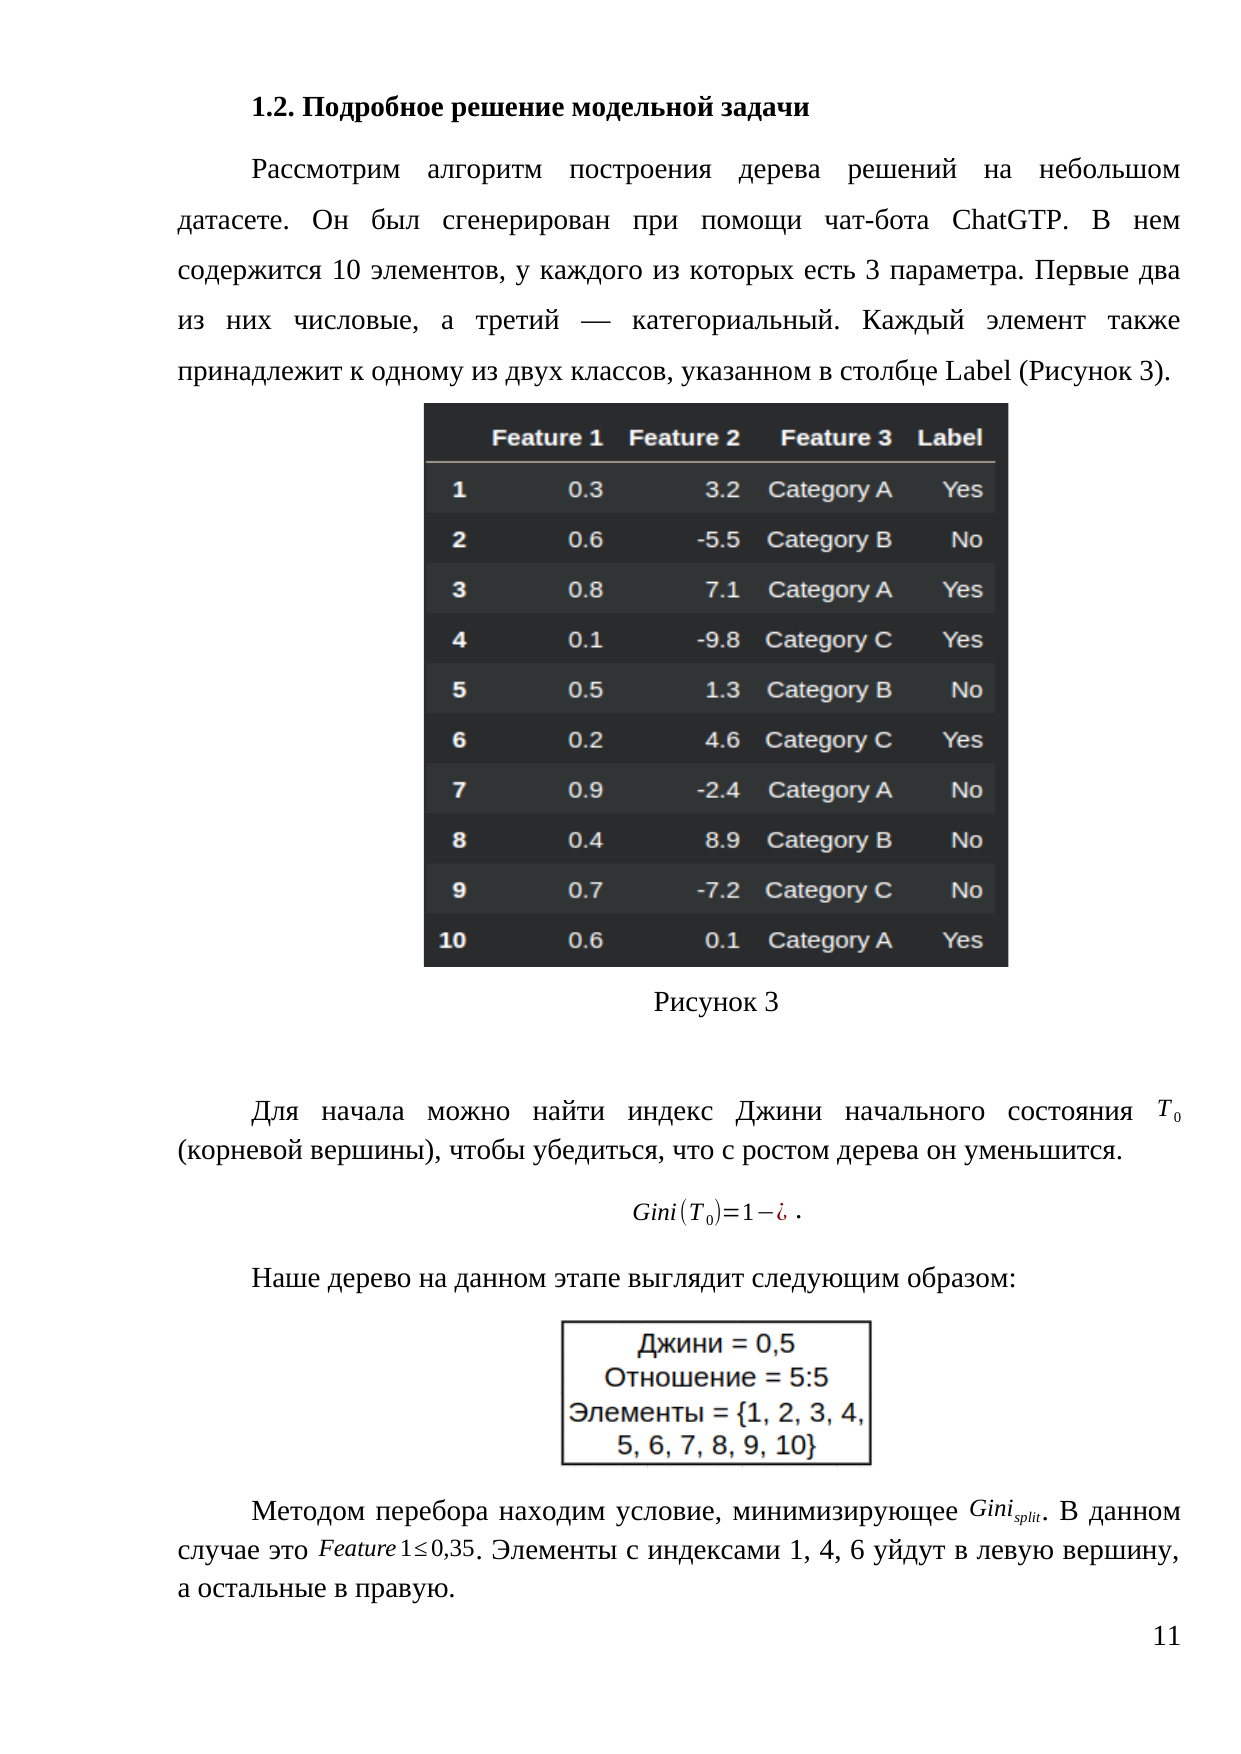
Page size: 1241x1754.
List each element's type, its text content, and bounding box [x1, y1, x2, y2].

text . [177, 1191, 1181, 1235]
text Рисунок 3 [177, 984, 1181, 1017]
picture [423, 403, 1009, 967]
text Наше дерево на данном этапе выглядит следующим образом: [177, 1261, 1181, 1294]
text Рассмотрим алгоритм построения дерева решений на небольшом датасете. Он был сгенерирован при помощи чат-бота ChatGTP. В нем содержится 10 элементов, у каждого из которых есть 3 параметра. Первые два из них числовые, а третий — категориальный. Каждый элемент также принадлежит к одному из двух классов, указанном в столбце Label (Рисунок 3). [177, 151, 1181, 386]
picture [560, 1320, 873, 1468]
text Методом перебора находим условие, минимизирующее . В данном случае это . Элементы с индексами 1, 4, 6 уйдут в левую вершину, а остальные в правую. [177, 1493, 1181, 1604]
subtitle 1.2. Подробное решение модельной задачи [177, 89, 1181, 122]
text Для начала можно найти индекс Джини начального состояния (корневой вершины), чтобы убедиться, что с ростом дерева он уменьшится. [177, 1093, 1181, 1166]
